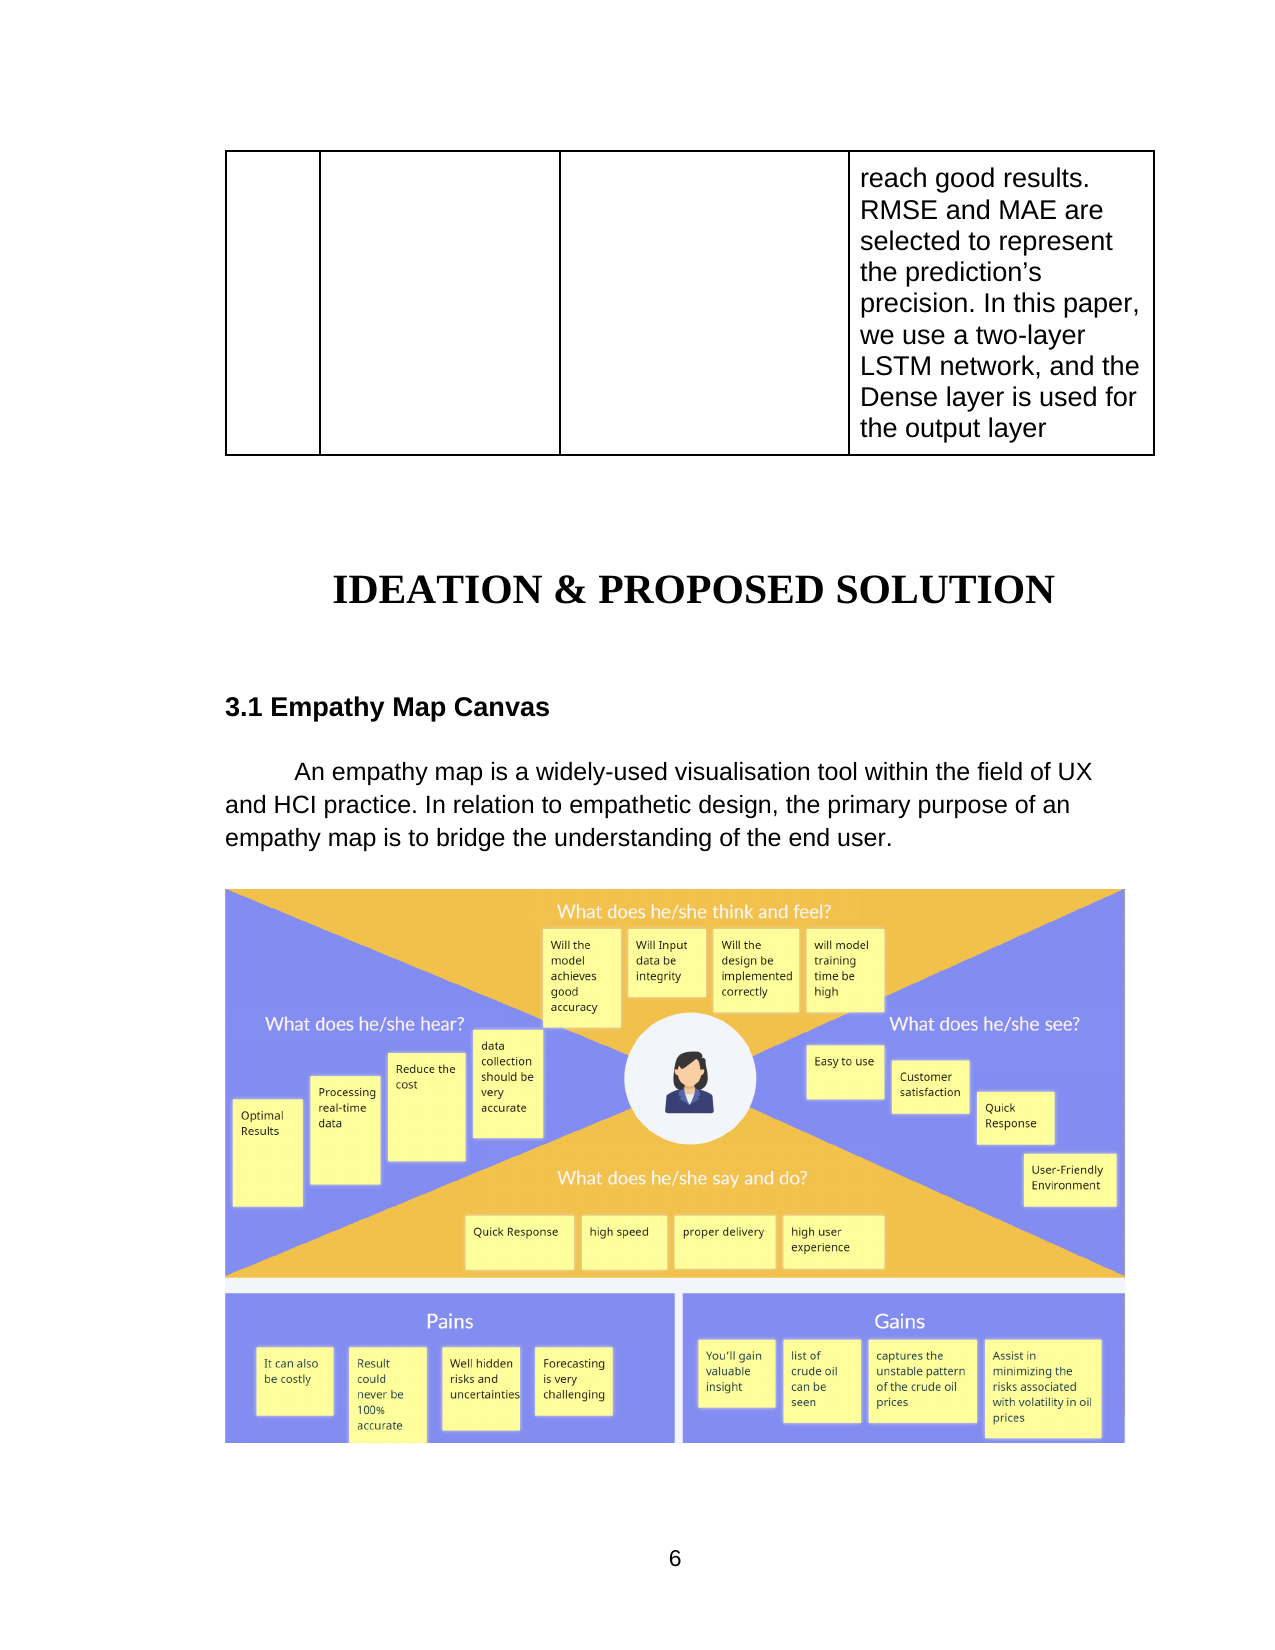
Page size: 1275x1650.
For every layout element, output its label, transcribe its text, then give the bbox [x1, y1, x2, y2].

text 3.1 Empathy Map Canvas [225, 691, 1125, 722]
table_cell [850, 152, 1153, 454]
picture [225, 889, 1126, 1443]
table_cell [321, 152, 559, 454]
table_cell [561, 152, 848, 454]
text An empathy map is a widely-used visualisation tool within the field of UX and HCI practice. In relation to empathetic design, the primary purpose of an empathy map is to bridge the understanding of the end user. [225, 757, 1125, 852]
table_cell 10 [227, 152, 319, 454]
text IDEATION & PROPOSED SOLUTION [262, 564, 1125, 612]
